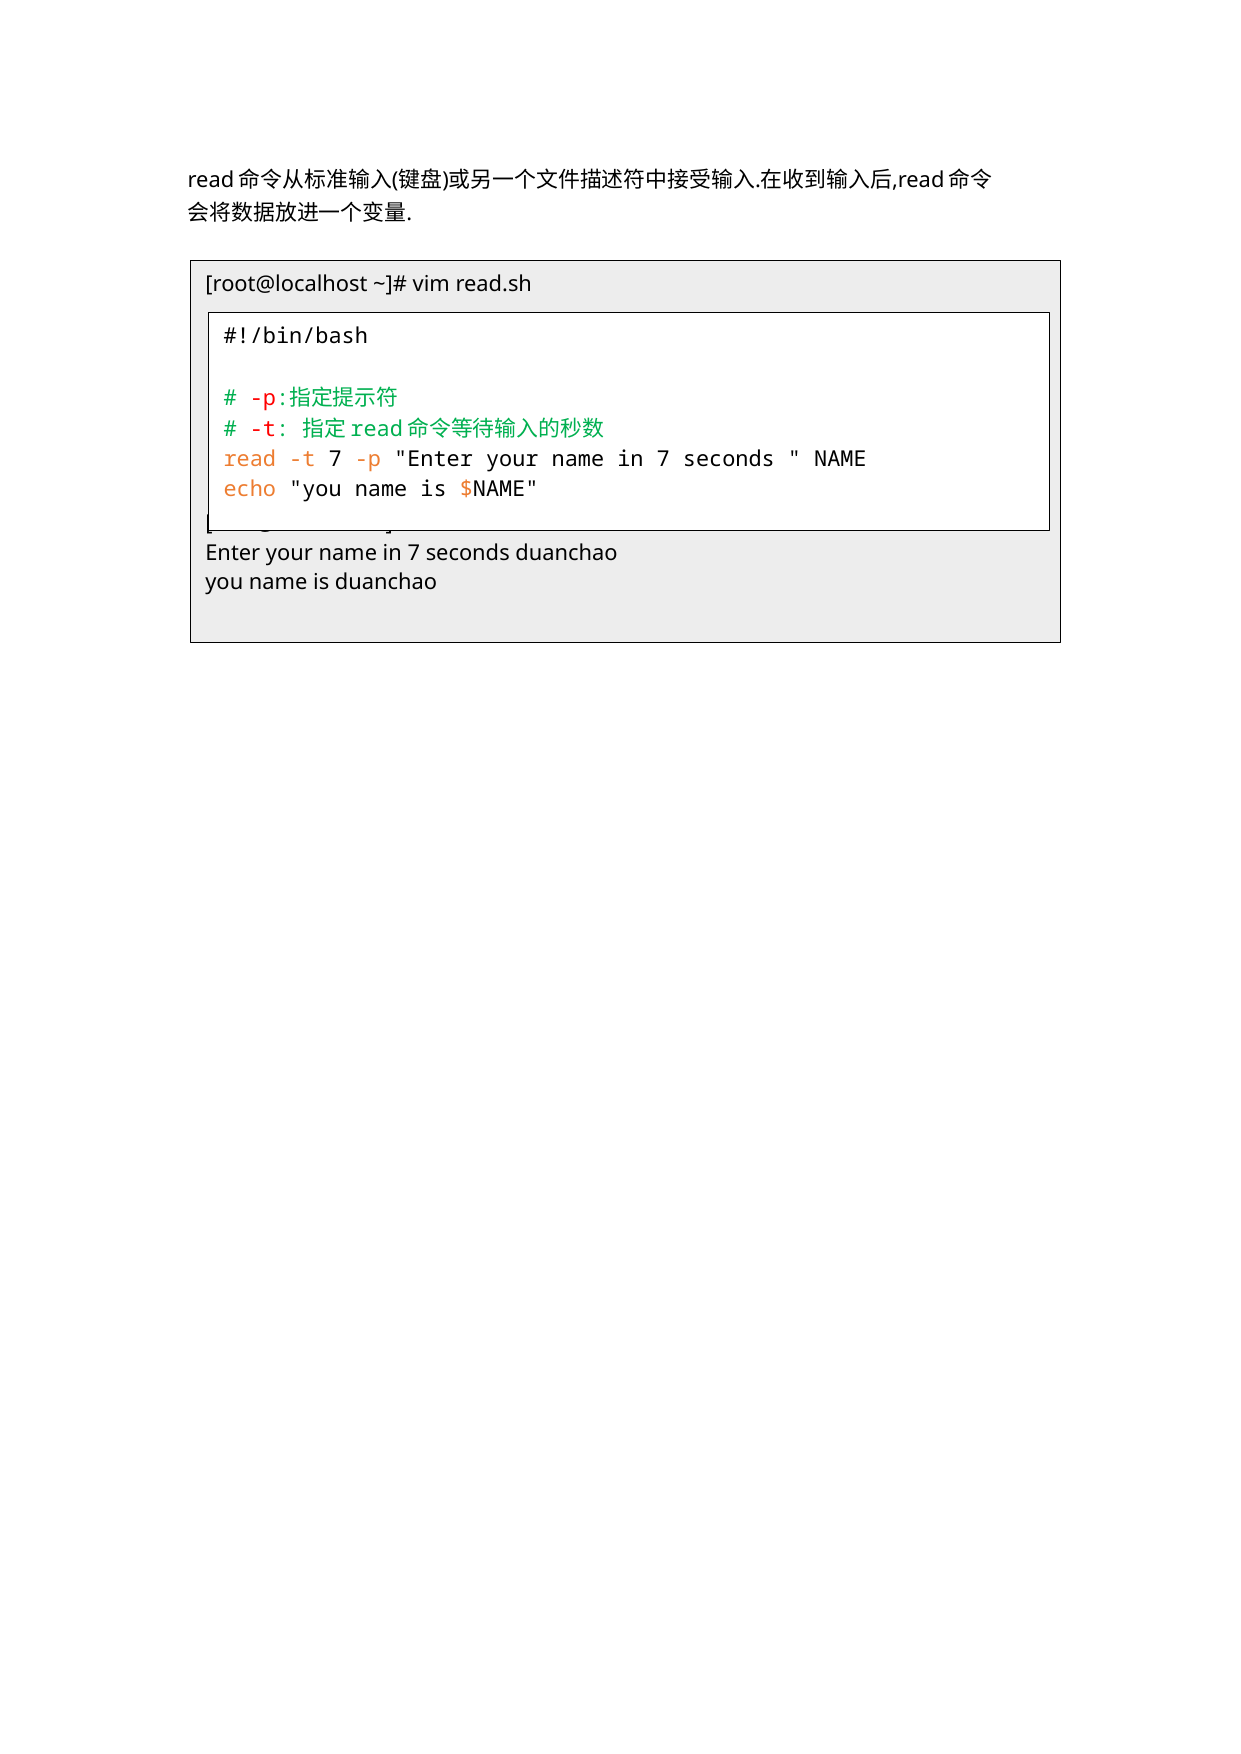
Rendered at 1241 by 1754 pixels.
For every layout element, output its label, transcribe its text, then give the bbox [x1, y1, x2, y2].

text 会将数据放进一个变量. [187, 194, 1053, 227]
text read命令从标准输入(键盘)或另一个文件描述符中接受输入.在收到输入后,read命令 [187, 162, 1053, 194]
